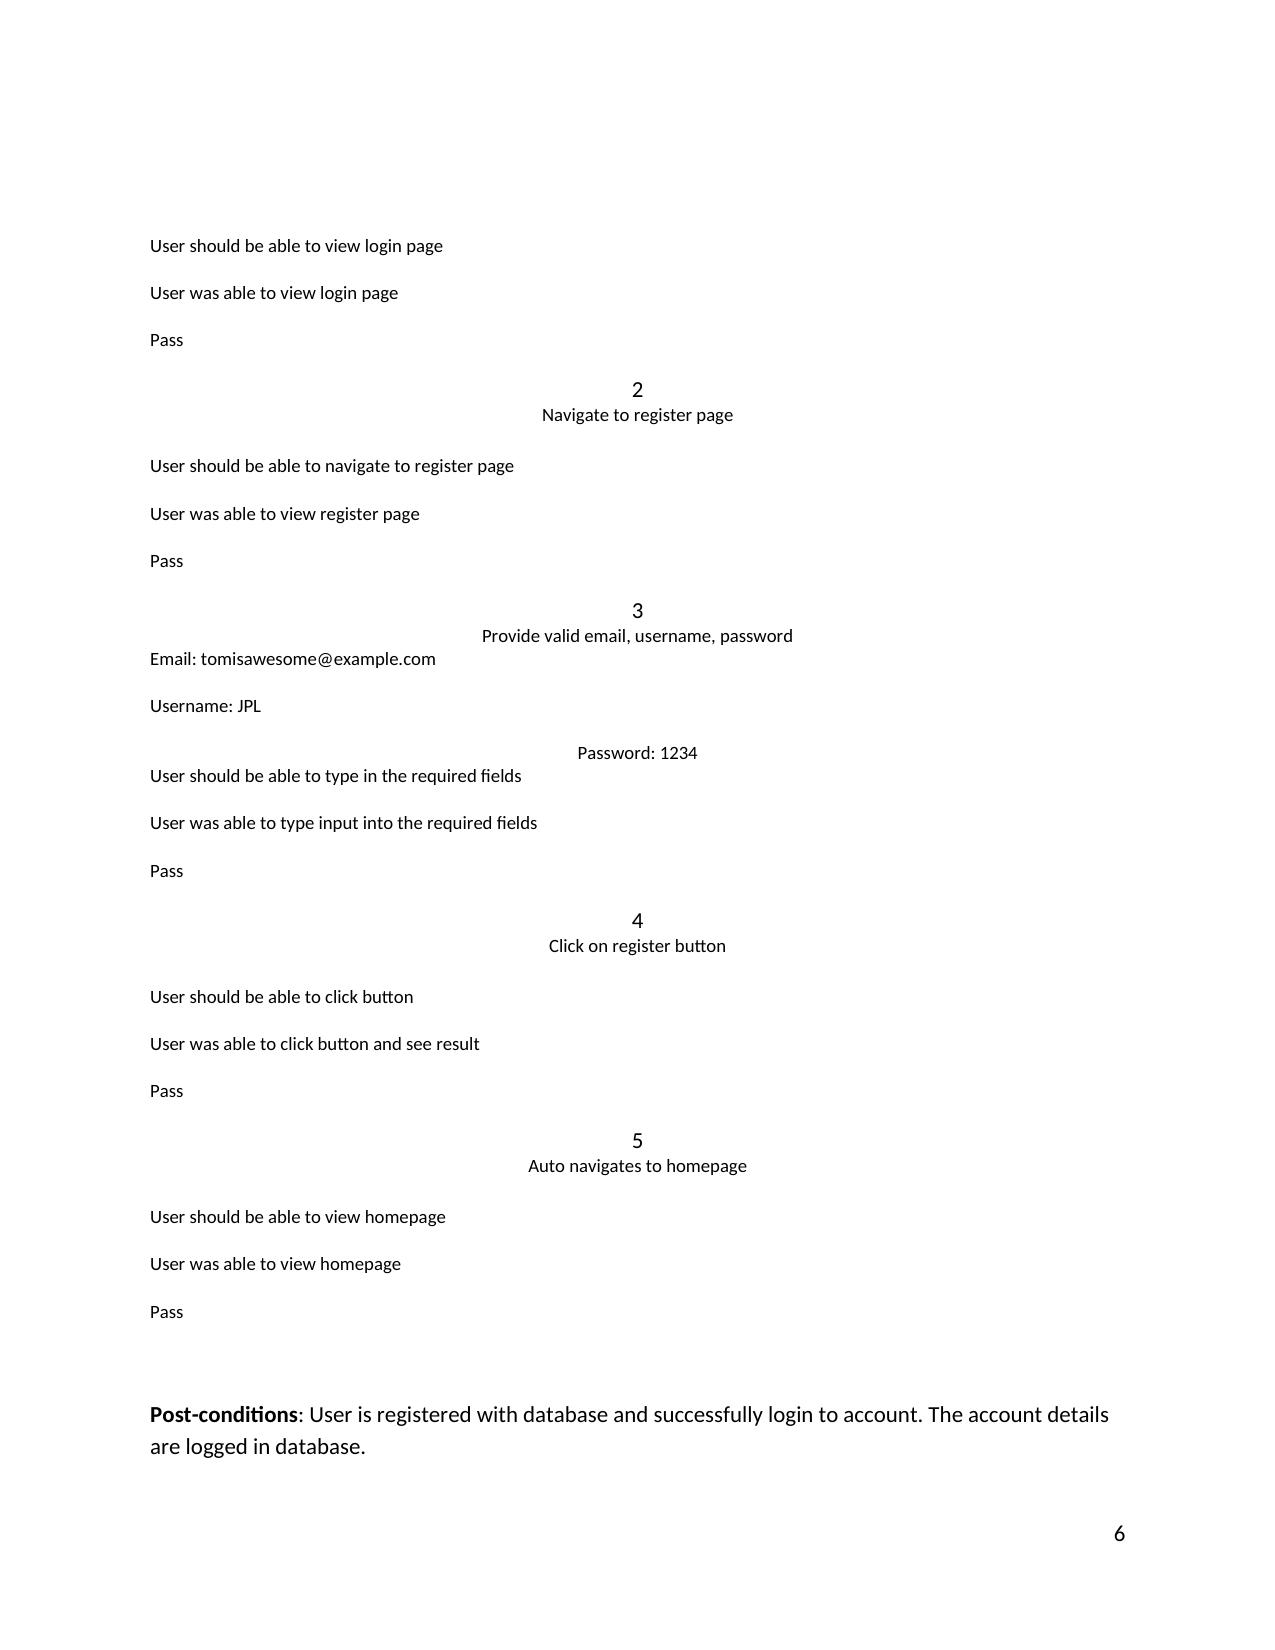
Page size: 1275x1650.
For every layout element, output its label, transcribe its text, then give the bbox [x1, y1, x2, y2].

text Post-conditions: User is registered with database and successfully login to account. The account details are logged in database. [150, 1400, 1125, 1460]
